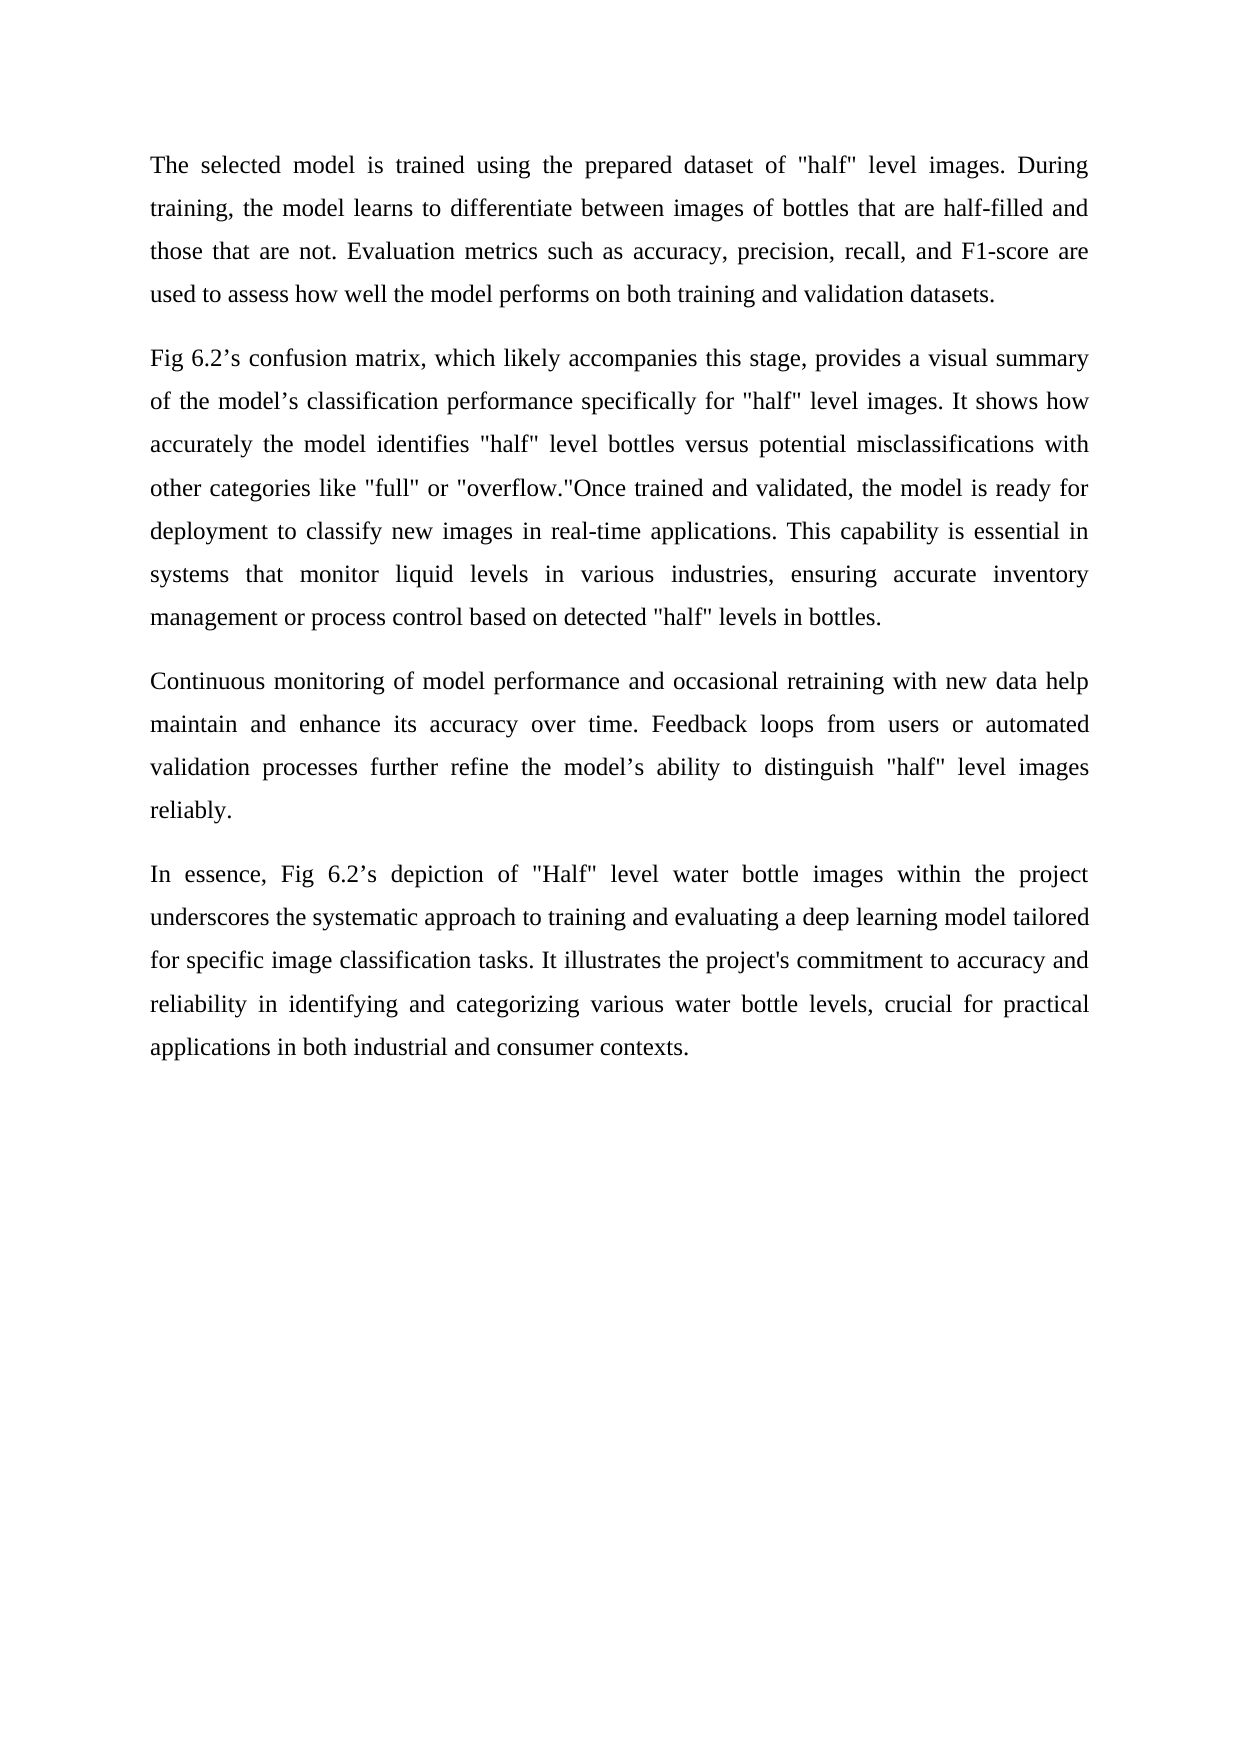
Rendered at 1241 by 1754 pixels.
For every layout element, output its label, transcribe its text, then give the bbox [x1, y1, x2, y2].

text Continuous monitoring of model performance and occasional retraining with new data help maintain and enhance its accuracy over time. Feedback loops from users or automated validation processes further refine the model’s ability to distinguish "half" level images reliably. [150, 666, 1090, 824]
text The selected model is trained using the prepared dataset of "half" level images. During training, the model learns to differentiate between images of bottles that are half-filled and those that are not. Evaluation metrics such as accuracy, precision, recall, and F1-score are used to assess how well the model performs on both training and validation datasets. [150, 150, 1090, 308]
text Fig 6.2’s confusion matrix, which likely accompanies this stage, provides a visual summary of the model’s classification performance specifically for "half" level images. It shows how accurately the model identifies "half" level bottles versus potential misclassifications with other categories like "full" or "overflow."Once trained and validated, the model is ready for deployment to classify new images in real-time applications. This capability is essential in systems that monitor liquid levels in various industries, ensuring accurate inventory management or process control based on detected "half" levels in bottles. [150, 343, 1090, 631]
text In essence, Fig 6.2’s depiction of "Half" level water bottle images within the project underscores the systematic approach to training and evaluating a deep learning model tailored for specific image classification tasks. It illustrates the project's commitment to accuracy and reliability in identifying and categorizing various water bottle levels, crucial for practical applications in both industrial and consumer contexts. [150, 859, 1090, 1061]
